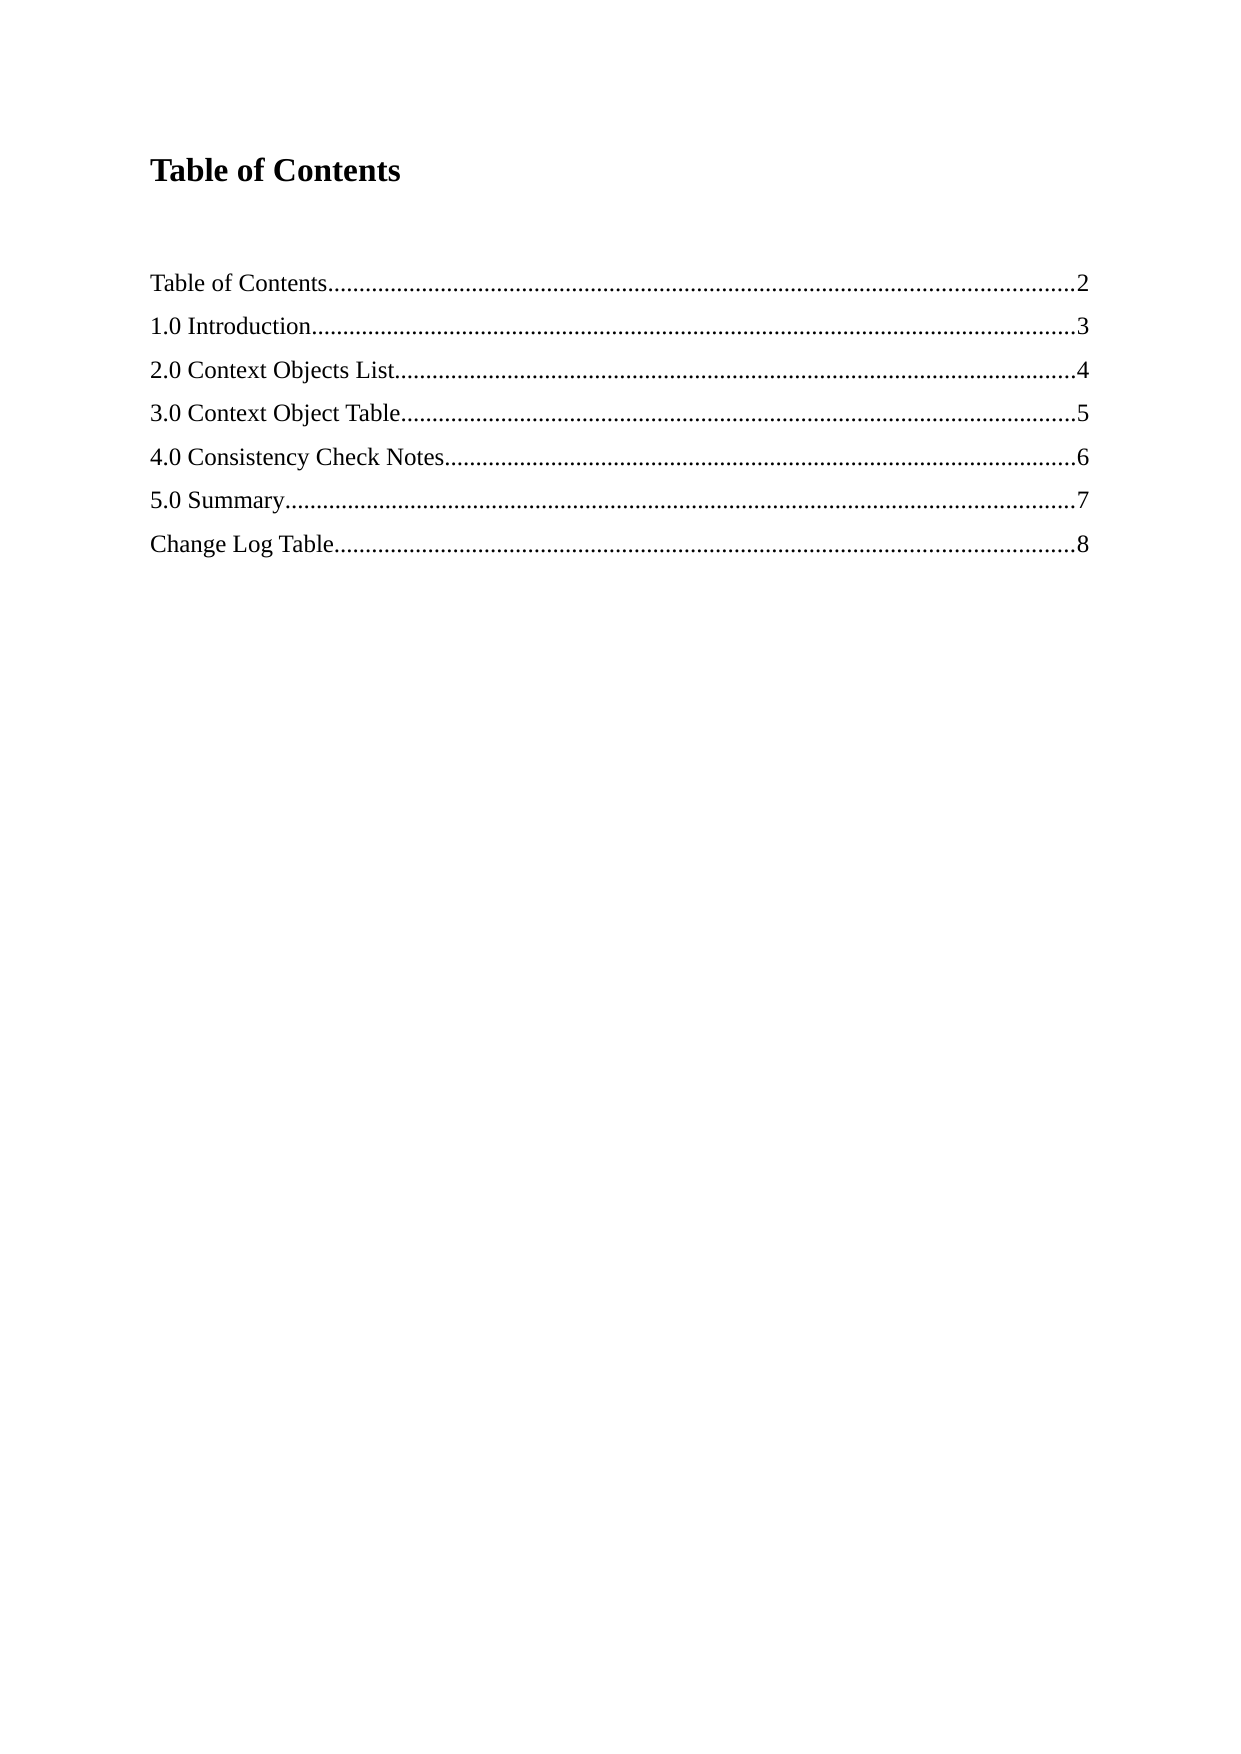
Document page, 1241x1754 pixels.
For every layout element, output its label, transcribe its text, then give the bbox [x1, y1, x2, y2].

subtitle Table of Contents [150, 150, 1090, 188]
